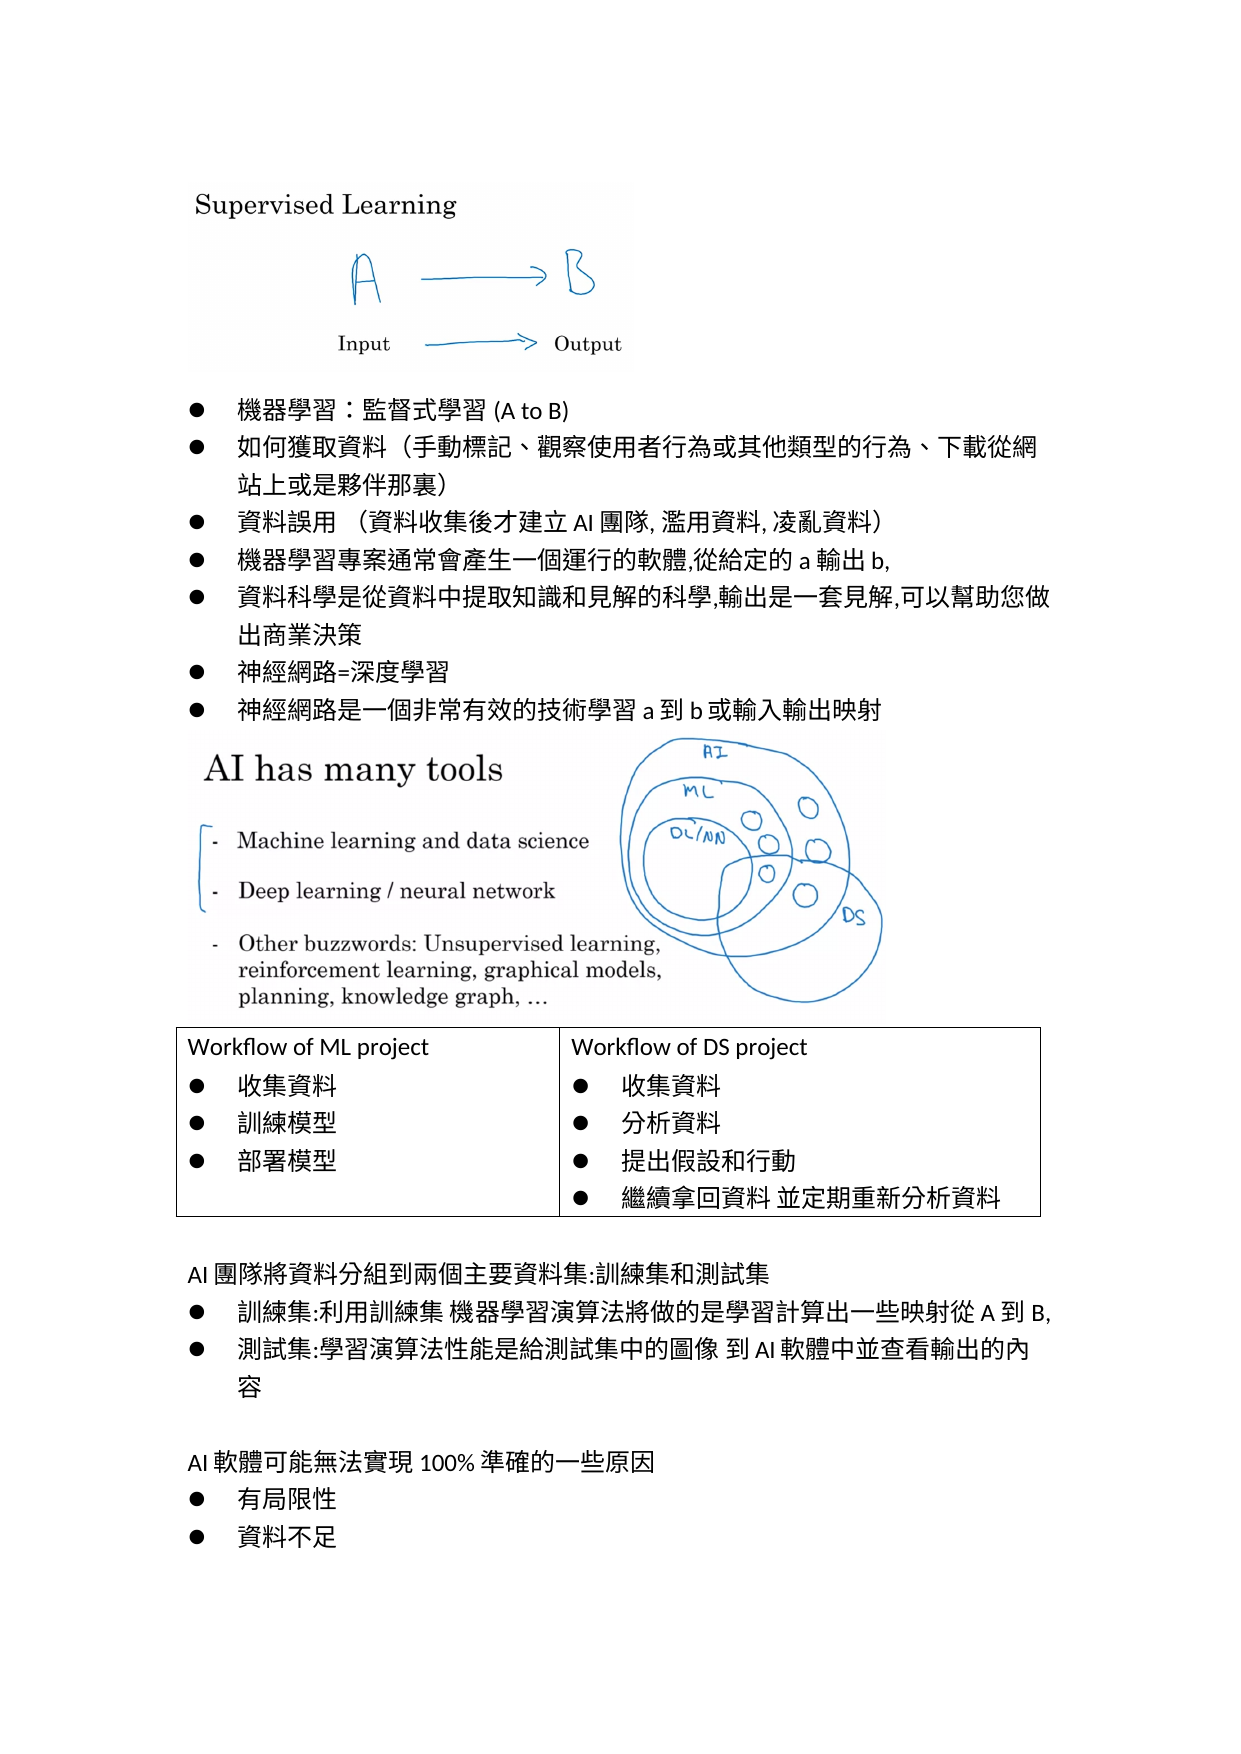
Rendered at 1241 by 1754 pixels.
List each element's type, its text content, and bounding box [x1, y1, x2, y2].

list 有局限性 [187, 1479, 1053, 1517]
list 資料科學是從資料中提取知識和見解的科學,輸出是一套見解,可以幫助您做出商業決策 [187, 577, 1053, 652]
list 資料不足 [187, 1517, 1053, 1554]
table_header Workflow of DS project 收集資料 分析資料 提出假設和行動 繼續拿回資料 並定期重新分析資料 [560, 1028, 1040, 1216]
list 訓練集:利用訓練集 機器學習演算法將做的是學習計算出一些映射從 A 到 B, [187, 1292, 1053, 1329]
list 測試集:學習演算法性能是給測試集中的圖像 到AI軟體中並查看輸出的內容 [187, 1329, 1053, 1404]
picture [187, 730, 886, 1024]
table_header Workflow of ML project 收集資料 訓練模型 部署模型 [177, 1028, 559, 1216]
list 神經網路=深度學習 [187, 652, 1053, 689]
list 機器學習：監督式學習 (A to B) [187, 389, 1053, 427]
list 機器學習專案通常會產生一個運行的軟體,從給定的a輸出b, [187, 539, 1053, 577]
text AI軟體可能無法實現 100% 準確的一些原因 [187, 1442, 1053, 1479]
list 如何獲取資料（手動標記、觀察使用者行為或其他類型的行為、下載從網站上或是夥伴那裏） [187, 427, 1053, 502]
list 神經網路是一個非常有效的技術學習a到b或輸入輸出映射 [187, 689, 1053, 727]
text AI團隊將資料分組到兩個主要資料集:訓練集和測試集 [187, 1254, 1053, 1292]
picture [187, 182, 635, 372]
list 資料誤用 （資料收集後才建立AI團隊, 濫用資料, 凌亂資料） [187, 502, 1053, 539]
